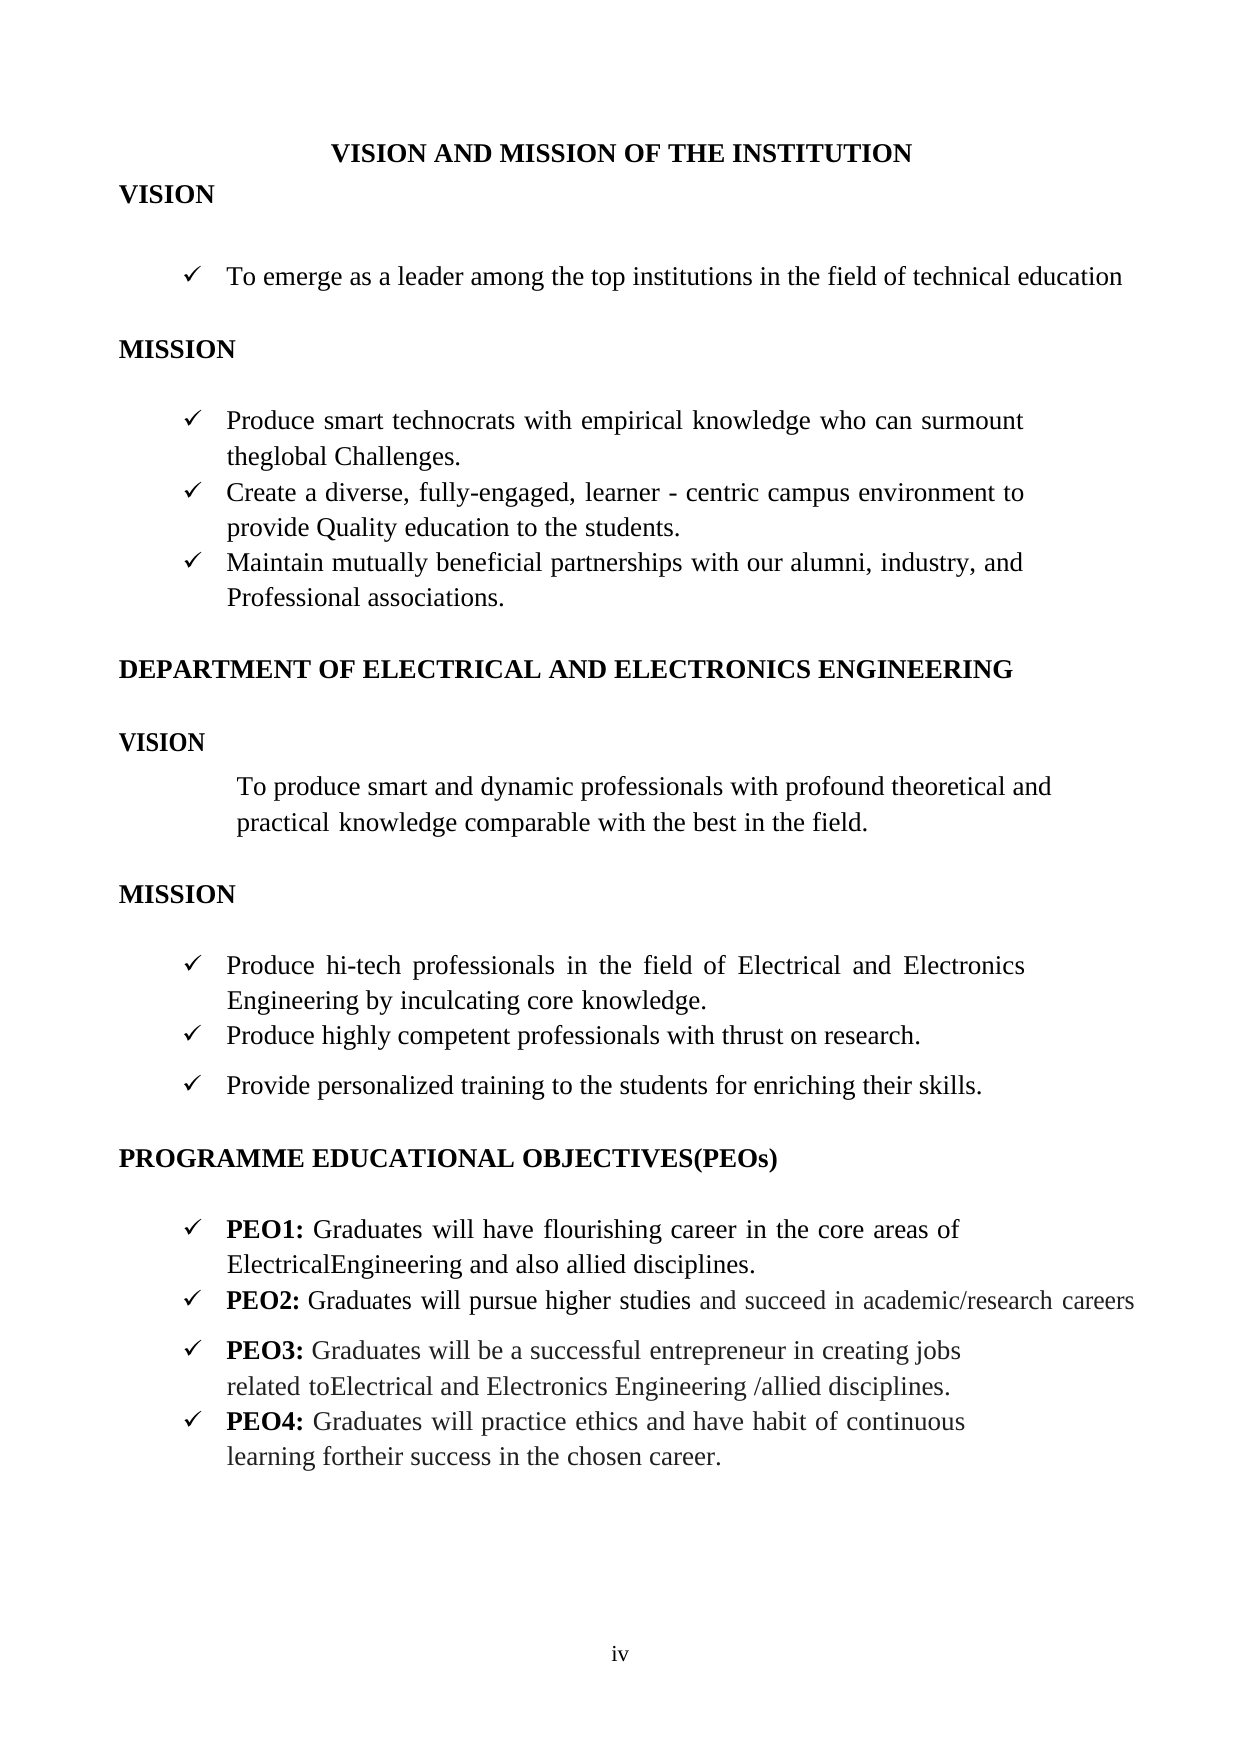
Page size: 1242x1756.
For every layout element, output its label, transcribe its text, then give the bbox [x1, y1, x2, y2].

text VISION [118, 726, 209, 757]
list Produce hi-tech professionals in the field of Electrical and Electronics Engineering by inculcating core knowledge. [182, 949, 1027, 1015]
list Produce highly competent professionals with thrust on research. [182, 1019, 1150, 1051]
subtitle MISSION [118, 333, 1150, 364]
list To emerge as a leader among the top institutions in the field of technical education [182, 259, 1150, 291]
list PEO4: Graduates will practice ethics and have habit of continuous learning fortheir success in the chosen career. [182, 1405, 967, 1472]
list PEO1: Graduates will have flourishing career in the core areas of ElectricalEngineering and also allied disciplines. [182, 1213, 961, 1279]
list PEO2: Graduates will pursue higher studies and succeed in academic/research careers [182, 1284, 1150, 1315]
list Produce smart technocrats with empirical knowledge who can surmount theglobal Challenges. [182, 404, 1025, 471]
text To produce smart and dynamic professionals with profound theoretical and practical knowledge comparable with the best in the field. [236, 770, 1143, 837]
list Create a diverse, fully-engaged, learner - centric campus environment to provide Quality education to the students. [182, 476, 1026, 542]
subtitle DEPARTMENT OF ELECTRICAL AND ELECTRONICS ENGINEERING [118, 653, 1150, 684]
list Provide personalized training to the students for enriching their skills. [182, 1069, 1150, 1101]
text VISION [118, 178, 1150, 209]
list PEO3: Graduates will be a successful entrepreneur in creating jobs related toElectrical and Electronics Engineering /allied disciplines. [182, 1334, 964, 1401]
subtitle MISSION [118, 878, 1150, 909]
subtitle PROGRAMME EDUCATIONAL OBJECTIVES(PEOs) [118, 1142, 1150, 1173]
subtitle VISION AND MISSION OF THE INSTITUTION [331, 137, 1150, 168]
list Maintain mutually beneficial partnerships with our alumni, industry, and Professional associations. [182, 546, 1026, 612]
